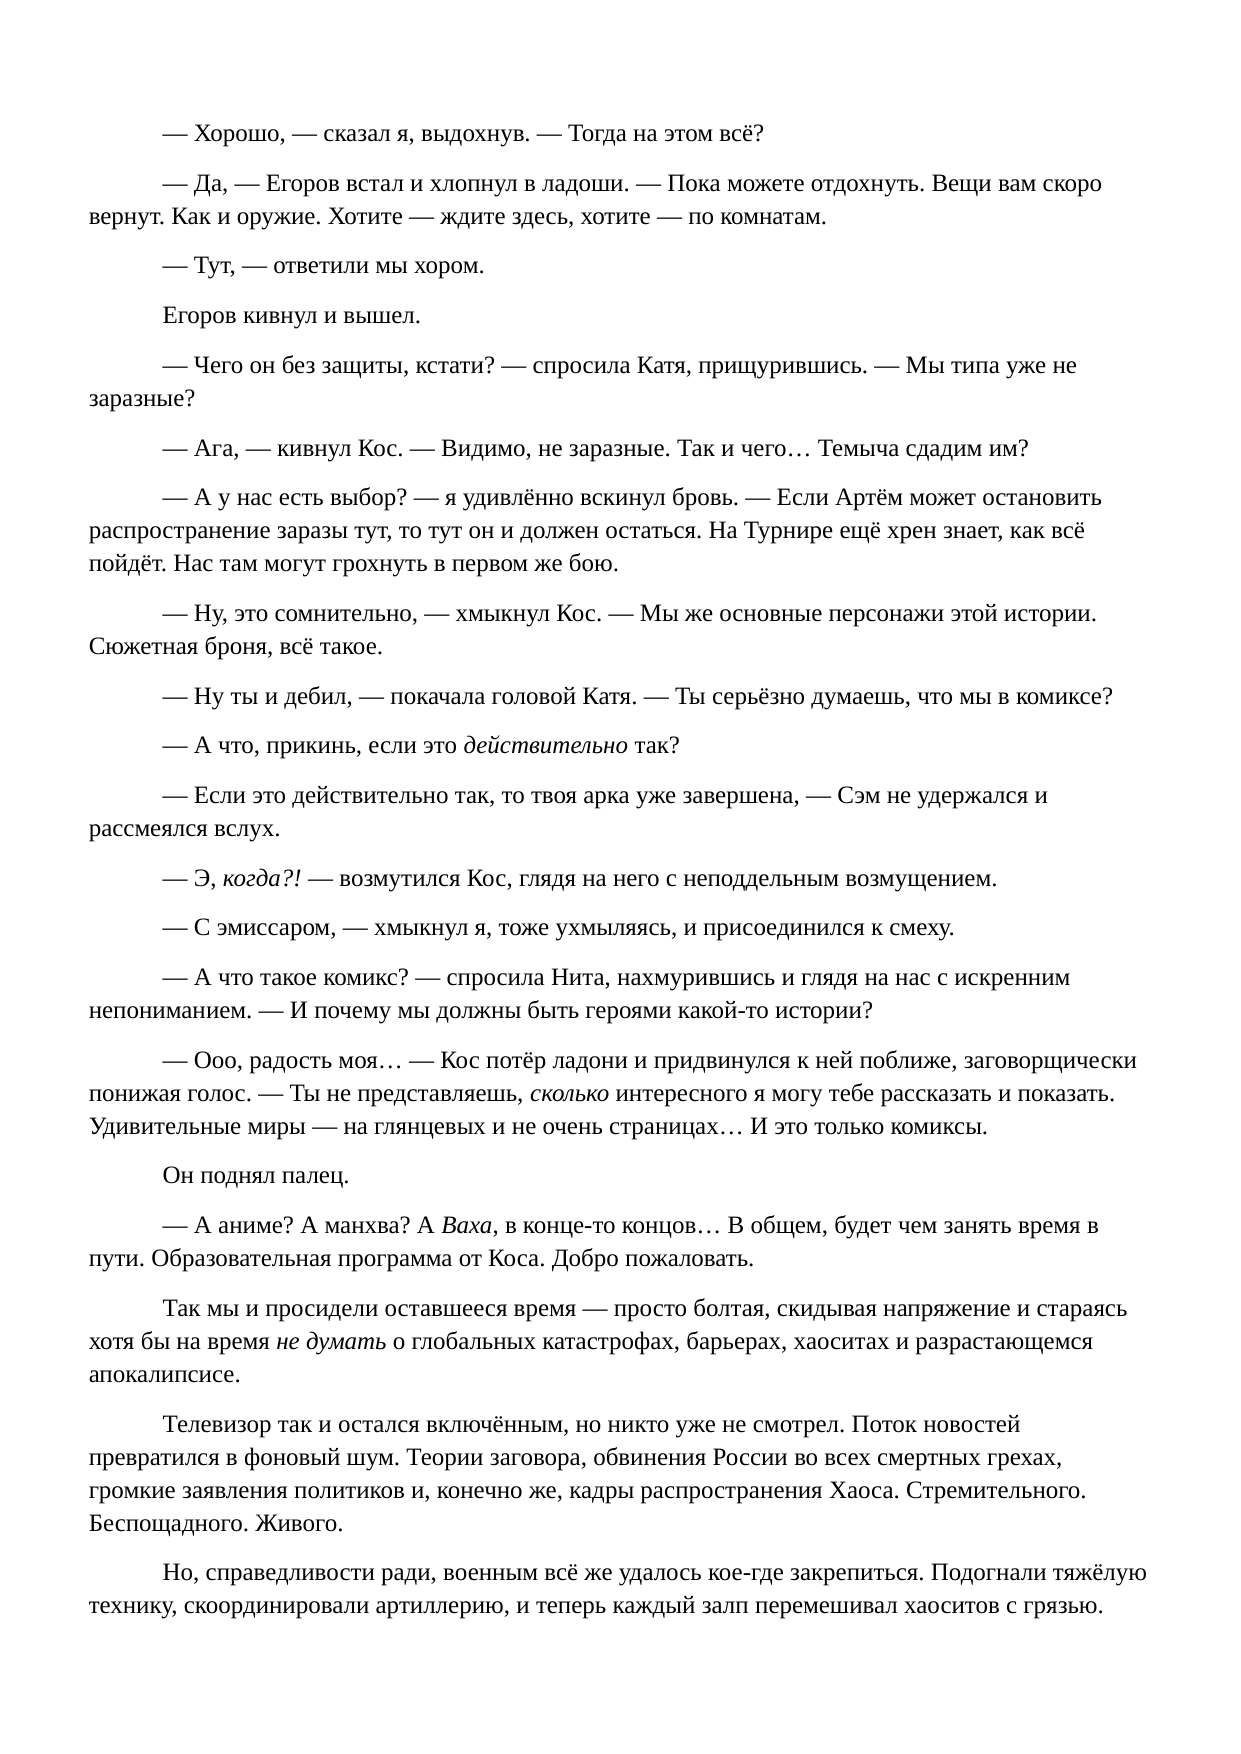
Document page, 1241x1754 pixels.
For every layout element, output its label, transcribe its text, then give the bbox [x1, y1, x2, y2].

text — А аниме? А манхва? А Ваха, в конце-то концов… В общем, будет чем занять время в пути. Образовательная программа от Коса. Добро пожаловать. [88, 1210, 1152, 1272]
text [88, 1557, 1152, 1619]
text — Если это действительно так, то твоя арка уже завершена, — Сэм не удержался и рассмеялся вслух. [88, 780, 1152, 842]
text — Да, — Егоров встал и хлопнул в ладоши. — Пока можете отдохнуть. Вещи вам скоро вернут. Как и оружие. Хотите — ждите здесь, хотите — по комнатам. [88, 168, 1152, 229]
text Телевизор так и остался включённым, но никто уже не смотрел. Поток новостей превратился в фоновый шум. Теории заговора, обвинения России во всех смертных грехах, громкие заявления политиков и, конечно же, кадры распространения Хаоса. Стремительного. Беспощадного. Живого. [88, 1409, 1152, 1537]
text — А у нас есть выбор? — я удивлённо вскинул бровь. — Если Артём может остановить распространение заразы тут, то тут он и должен остаться. На Турнире ещё хрен знает, как всё пойдёт. Нас там могут грохнуть в первом же бою. [88, 482, 1152, 577]
text — Э, когда?! — возмутился Кос, глядя на него с неподдельным возмущением. [88, 863, 1152, 892]
text Так мы и просидели оставшееся время — просто болтая, скидывая напряжение и стараясь хотя бы на время не думать о глобальных катастрофах, барьерах, хаоситах и разрастающемся апокалипсисе. [88, 1293, 1152, 1388]
text — Чего он без защиты, кстати? — спросила Катя, прищурившись. — Мы типа уже не заразные? [88, 350, 1152, 412]
text — Ну ты и дебил, — покачала головой Катя. — Ты серьёзно думаешь, что мы в комиксе? [88, 681, 1152, 709]
text Он поднял палец. [88, 1161, 1152, 1189]
text Егоров кивнул и вышел. [88, 300, 1152, 329]
text — С эмиссаром, — хмыкнул я, тоже ухмыляясь, и присоединился к смеху. [88, 912, 1152, 941]
text — А что, прикинь, если это действительно так? [88, 730, 1152, 759]
text — Ага, — кивнул Кос. — Видимо, не заразные. Так и чего… Темыча сдадим им? [88, 433, 1152, 461]
text — А что такое комикс? — спросила Нита, нахмурившись и глядя на нас с искренним непониманием. — И почему мы должны быть героями какой-то истории? [88, 962, 1152, 1024]
text — Хорошо, — сказал я, выдохнув. — Тогда на этом всё? [88, 118, 1152, 147]
text — Тут, — ответили мы хором. [88, 251, 1152, 279]
text — Ооо, радость моя… — Кос потёр ладони и придвинулся к ней поближе, заговорщически понижая голос. — Ты не представляешь, сколько интересного я могу тебе рассказать и показать. Удивительные миры — на глянцевых и не очень страницах… И это только комиксы. [88, 1045, 1152, 1140]
text — Ну, это сомнительно, — хмыкнул Кос. — Мы же основные персонажи этой истории. Сюжетная броня, всё такое. [88, 598, 1152, 660]
